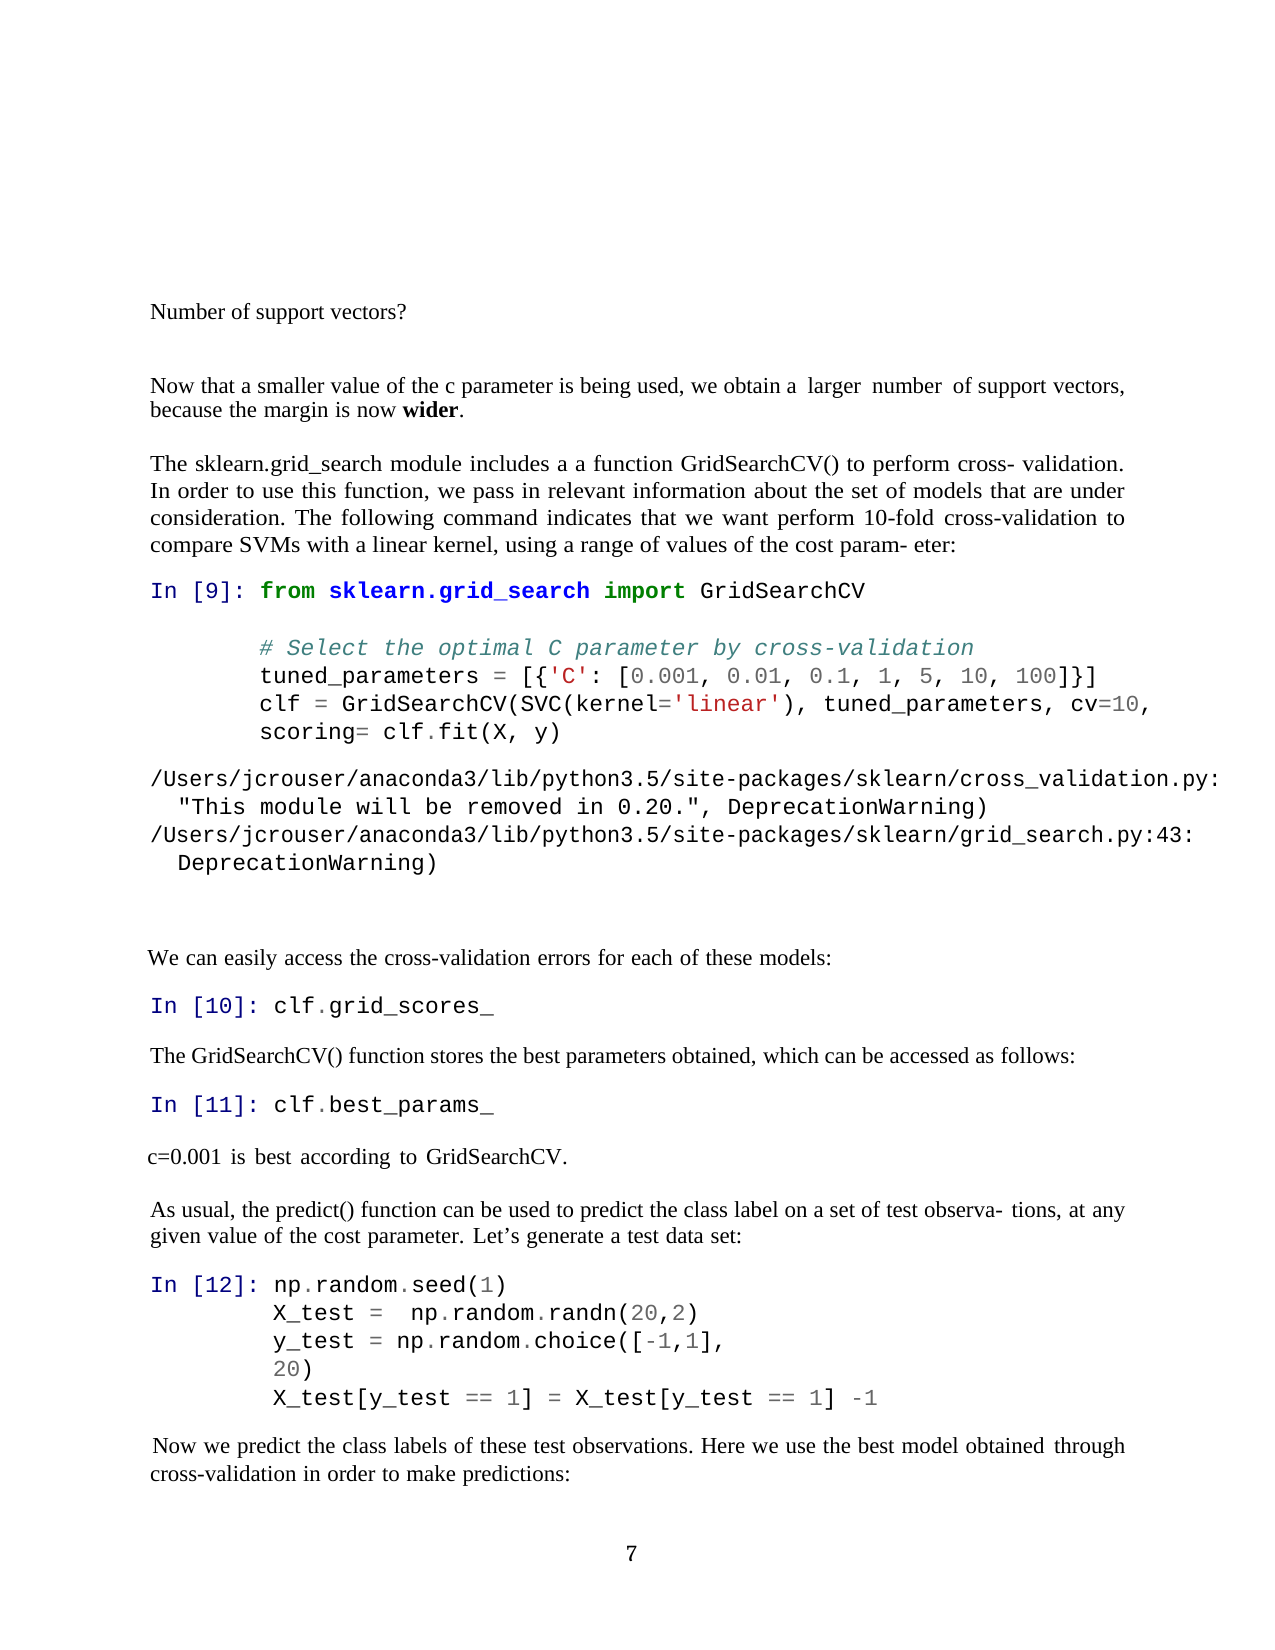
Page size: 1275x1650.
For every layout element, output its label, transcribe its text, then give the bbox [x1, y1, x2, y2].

text In [12]: np.random.seed(1) [150, 1273, 1275, 1299]
text In [9]: from sklearn.grid_search import GridSearchCV [150, 580, 1275, 606]
text In [11]: clf.best_params_ [150, 1093, 1275, 1119]
text As usual, the predict() function can be used to predict the class label on a set of test observa- tions, at any given value of the cost parameter. Let’s generate a test data set: [150, 1196, 1125, 1249]
text /Users/jcrouser/anaconda3/lib/python3.5/site-packages/sklearn/cross_validation.py: "This module will be removed in 0.20.", DeprecationWarning) [150, 768, 1275, 822]
text In [10]: clf.grid_scores_ [150, 995, 1275, 1021]
text Now that a smaller value of the c parameter is being used, we obtain a larger number of support vectors, because the margin is now wider. [150, 374, 1125, 423]
text clf = GridSearchCV(SVC(kernel='linear'), tuned_parameters, cv=10, scoring= clf.fit(X, y) [259, 692, 1269, 746]
text X_test[y_test == 1] = X_test[y_test == 1] -1 [273, 1385, 1275, 1411]
text Now we predict the class labels of these test observations. Here we use the best model obtained through cross-validation in order to make predictions: [150, 1432, 1125, 1486]
text Number of support vectors? [150, 298, 1275, 324]
text c=0.001 is best according to GridSearchCV. [133, 1142, 1275, 1170]
text # Select the optimal C parameter by cross-validation [259, 636, 1275, 662]
text X_test = np.random.randn(20,2) y_test = np.random.choice([-1,1], 20) [273, 1301, 778, 1383]
text The sklearn.grid_search module includes a a function GridSearchCV() to perform cross- validation. In order to use this function, we pass in relevant information about the set of models that are under consideration. The following command indicates that we want perform 10-fold cross-validation to compare SVMs with a linear kernel, using a range of values of the cost param- eter: [150, 450, 1125, 557]
text /Users/jcrouser/anaconda3/lib/python3.5/site-packages/sklearn/grid_search.py:43: DeprecationWarning) [150, 824, 1275, 877]
text The GridSearchCV() function stores the best parameters obtained, which can be accessed as follows: [150, 1042, 1125, 1068]
text tuned_parameters = [{'C': [0.001, 0.01, 0.1, 1, 5, 10, 100]}] [259, 664, 1275, 690]
text We can easily access the cross-validation errors for each of these models: [133, 944, 1275, 970]
